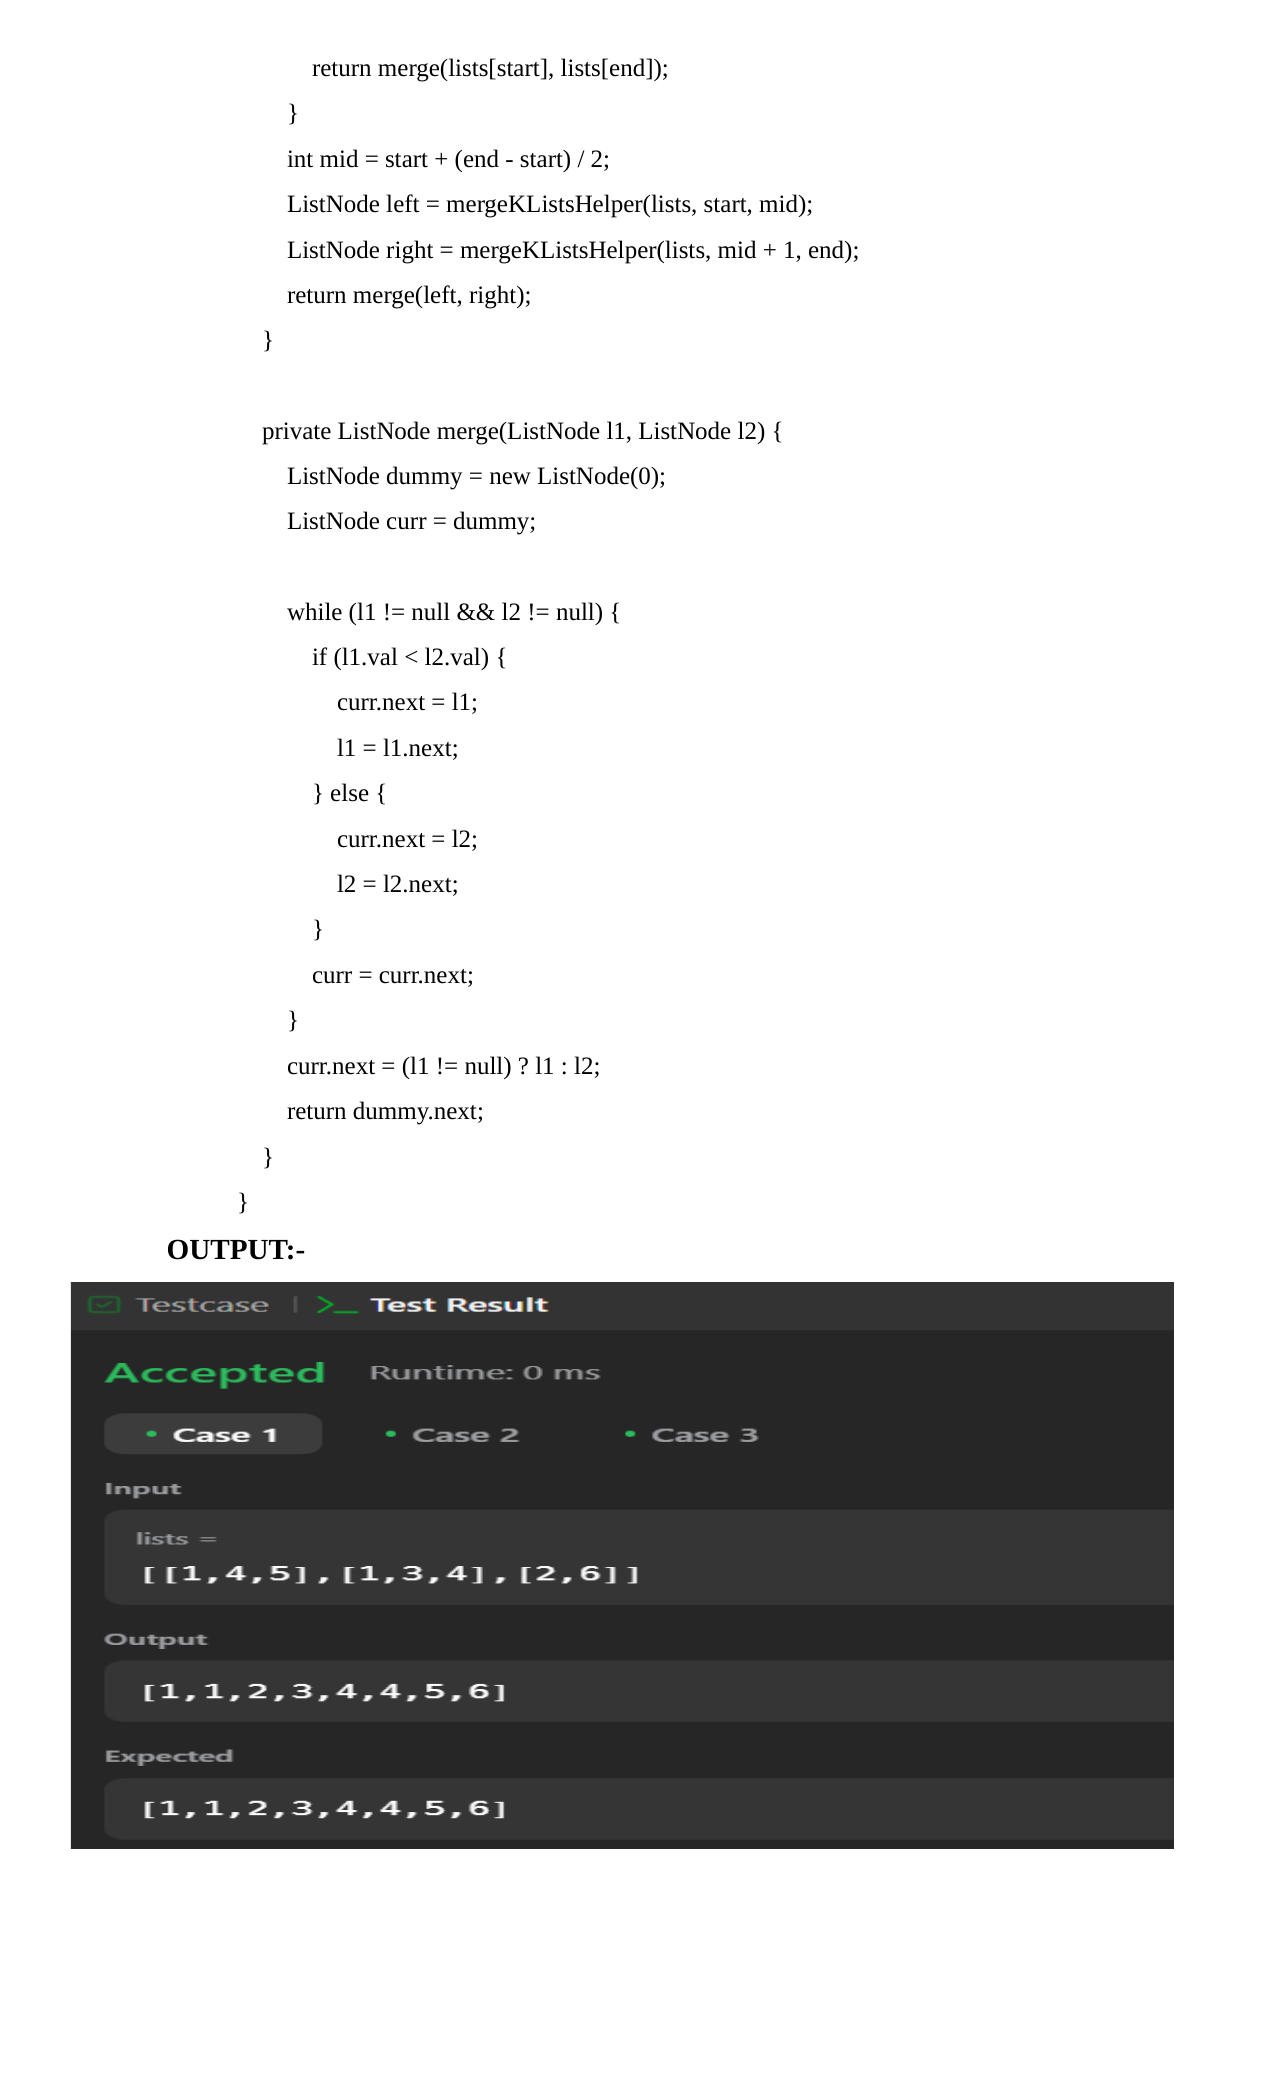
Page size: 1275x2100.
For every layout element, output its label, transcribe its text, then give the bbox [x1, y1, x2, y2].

text return merge(lists[start], lists[end]); [237, 53, 1223, 82]
text return dummy.next; [237, 1096, 1223, 1125]
text int mid = start + (end - start) / 2; [237, 144, 1223, 173]
text curr.next = l2; [237, 824, 1223, 852]
text l2 = l2.next; [237, 869, 1223, 898]
text return merge(left, right); [237, 280, 1223, 309]
text OUTPUT:- [130, 1232, 1223, 1266]
text private ListNode merge(ListNode l1, ListNode l2) { [237, 416, 1223, 444]
text l1 = l1.next; [237, 733, 1223, 762]
text if (l1.val < l2.val) { [237, 642, 1223, 671]
text } [237, 326, 1223, 354]
text curr = curr.next; [237, 960, 1223, 989]
text } [237, 1187, 1223, 1216]
text ListNode right = mergeKListsHelper(lists, mid + 1, end); [237, 235, 1223, 263]
text while (l1 != null && l2 != null) { [237, 597, 1223, 625]
text } else { [237, 778, 1223, 807]
text ListNode dummy = new ListNode(0); [237, 461, 1223, 490]
text } [237, 914, 1223, 943]
text } [237, 1005, 1223, 1034]
text ListNode left = mergeKListsHelper(lists, start, mid); [237, 189, 1223, 218]
picture [70, 1282, 1174, 1849]
text curr.next = l1; [237, 687, 1223, 716]
text } [237, 1142, 1223, 1170]
text } [237, 98, 1223, 127]
text curr.next = (l1 != null) ? l1 : l2; [237, 1051, 1223, 1079]
text ListNode curr = dummy; [237, 507, 1223, 535]
